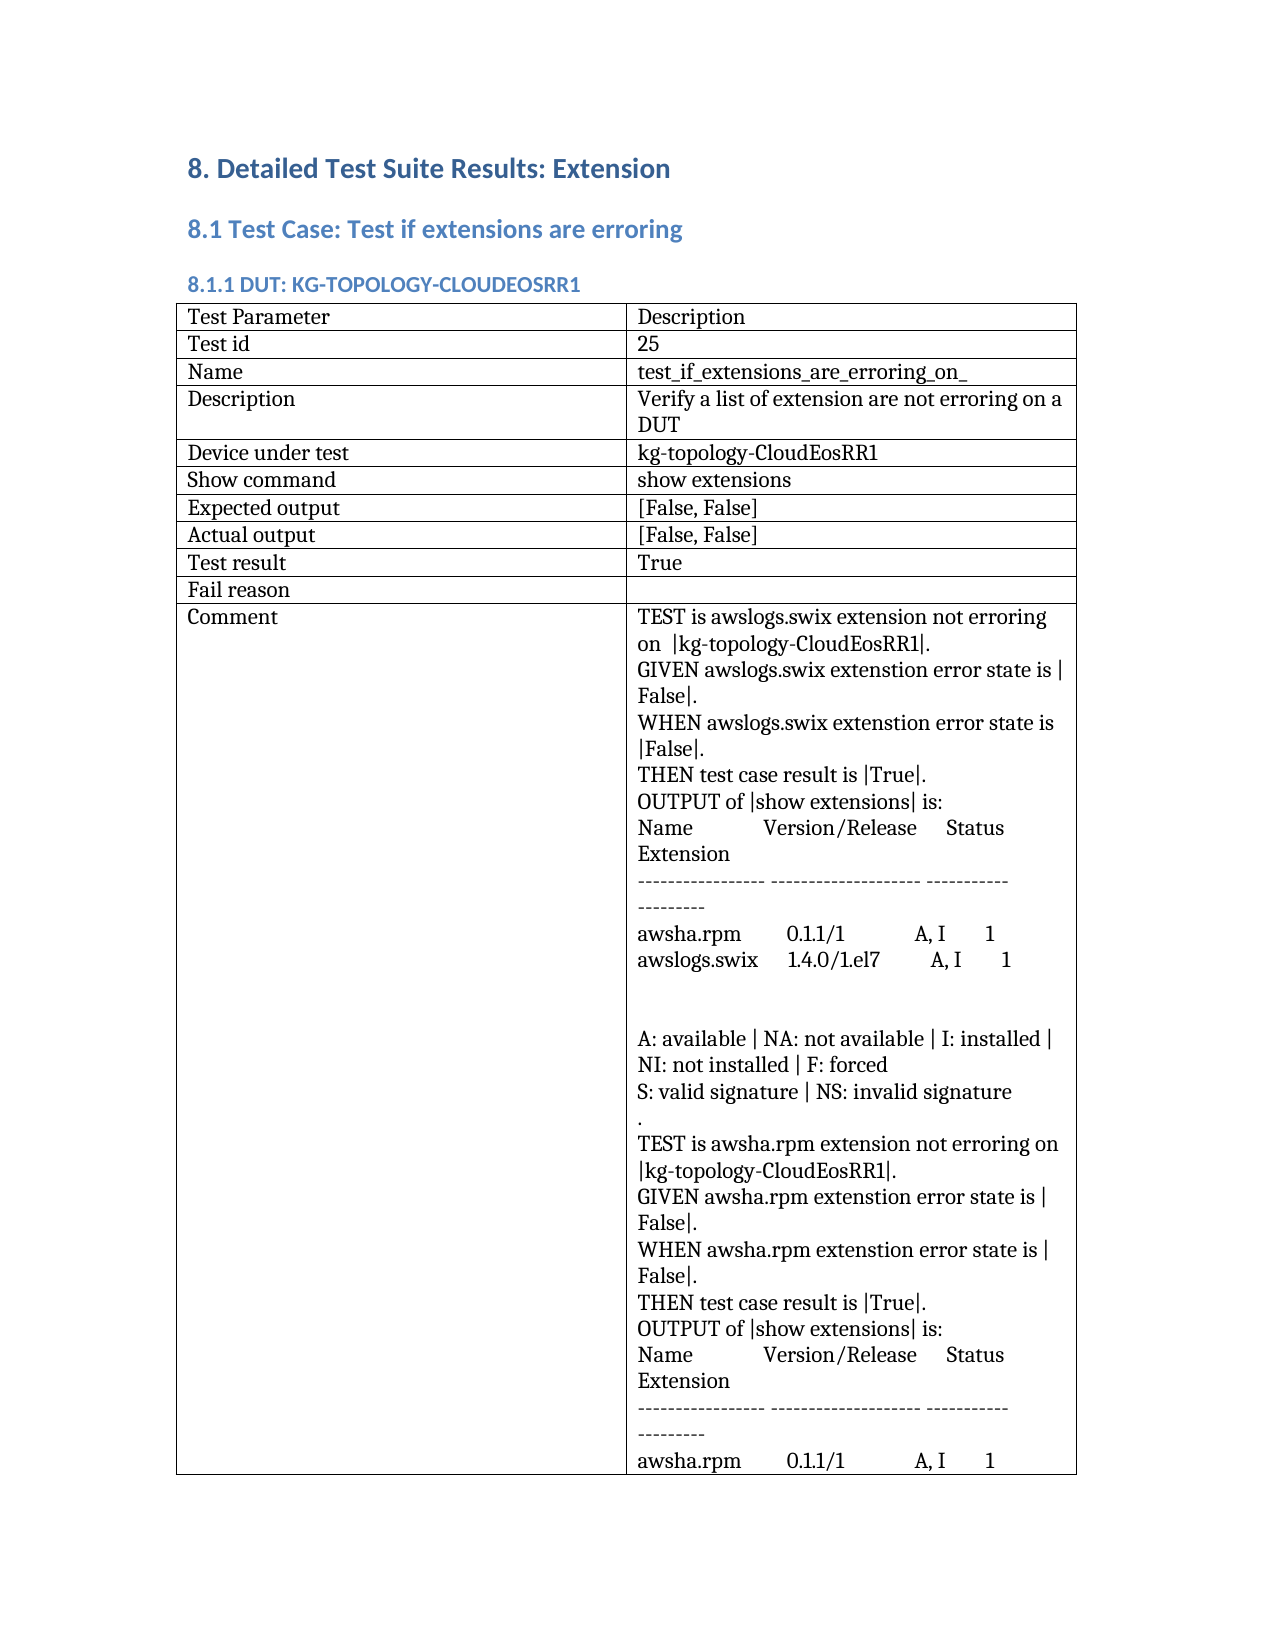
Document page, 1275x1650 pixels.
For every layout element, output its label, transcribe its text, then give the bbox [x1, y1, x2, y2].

table_cell 25 [627, 331, 1076, 357]
table_cell Actual output [177, 522, 626, 548]
table_cell Description [177, 386, 626, 439]
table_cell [627, 604, 1076, 1474]
table_cell Test result [177, 549, 626, 576]
table_cell Show command [177, 467, 626, 493]
table_cell kg-topology-CloudEosRR1 [627, 440, 1076, 466]
table_cell show extensions [627, 467, 1076, 493]
table_cell [False, False] [627, 522, 1076, 548]
table_cell Name [177, 359, 626, 385]
table_cell Verify a list of extension are not erroring on a DUT [627, 386, 1076, 439]
table_cell test_if_extensions_are_erroring_on_ [627, 359, 1076, 385]
subtitle 8. Detailed Test Suite Results: Extension [187, 150, 1087, 186]
table_cell Comment [177, 604, 626, 1474]
table_cell Device under test [177, 440, 626, 466]
table_header Description [627, 304, 1076, 330]
table_cell [627, 577, 1076, 603]
table_cell Fail reason [177, 577, 626, 603]
subtitle 8.1 Test Case: Test if extensions are erroring [187, 212, 1087, 245]
table_cell Expected output [177, 495, 626, 521]
table_cell [False, False] [627, 495, 1076, 521]
subtitle 8.1.1 DUT: KG-TOPOLOGY-CLOUDEOSRR1 [187, 271, 1087, 298]
table_cell True [627, 549, 1076, 576]
table_cell Test id [177, 331, 626, 357]
table_header Test Parameter [177, 304, 626, 330]
